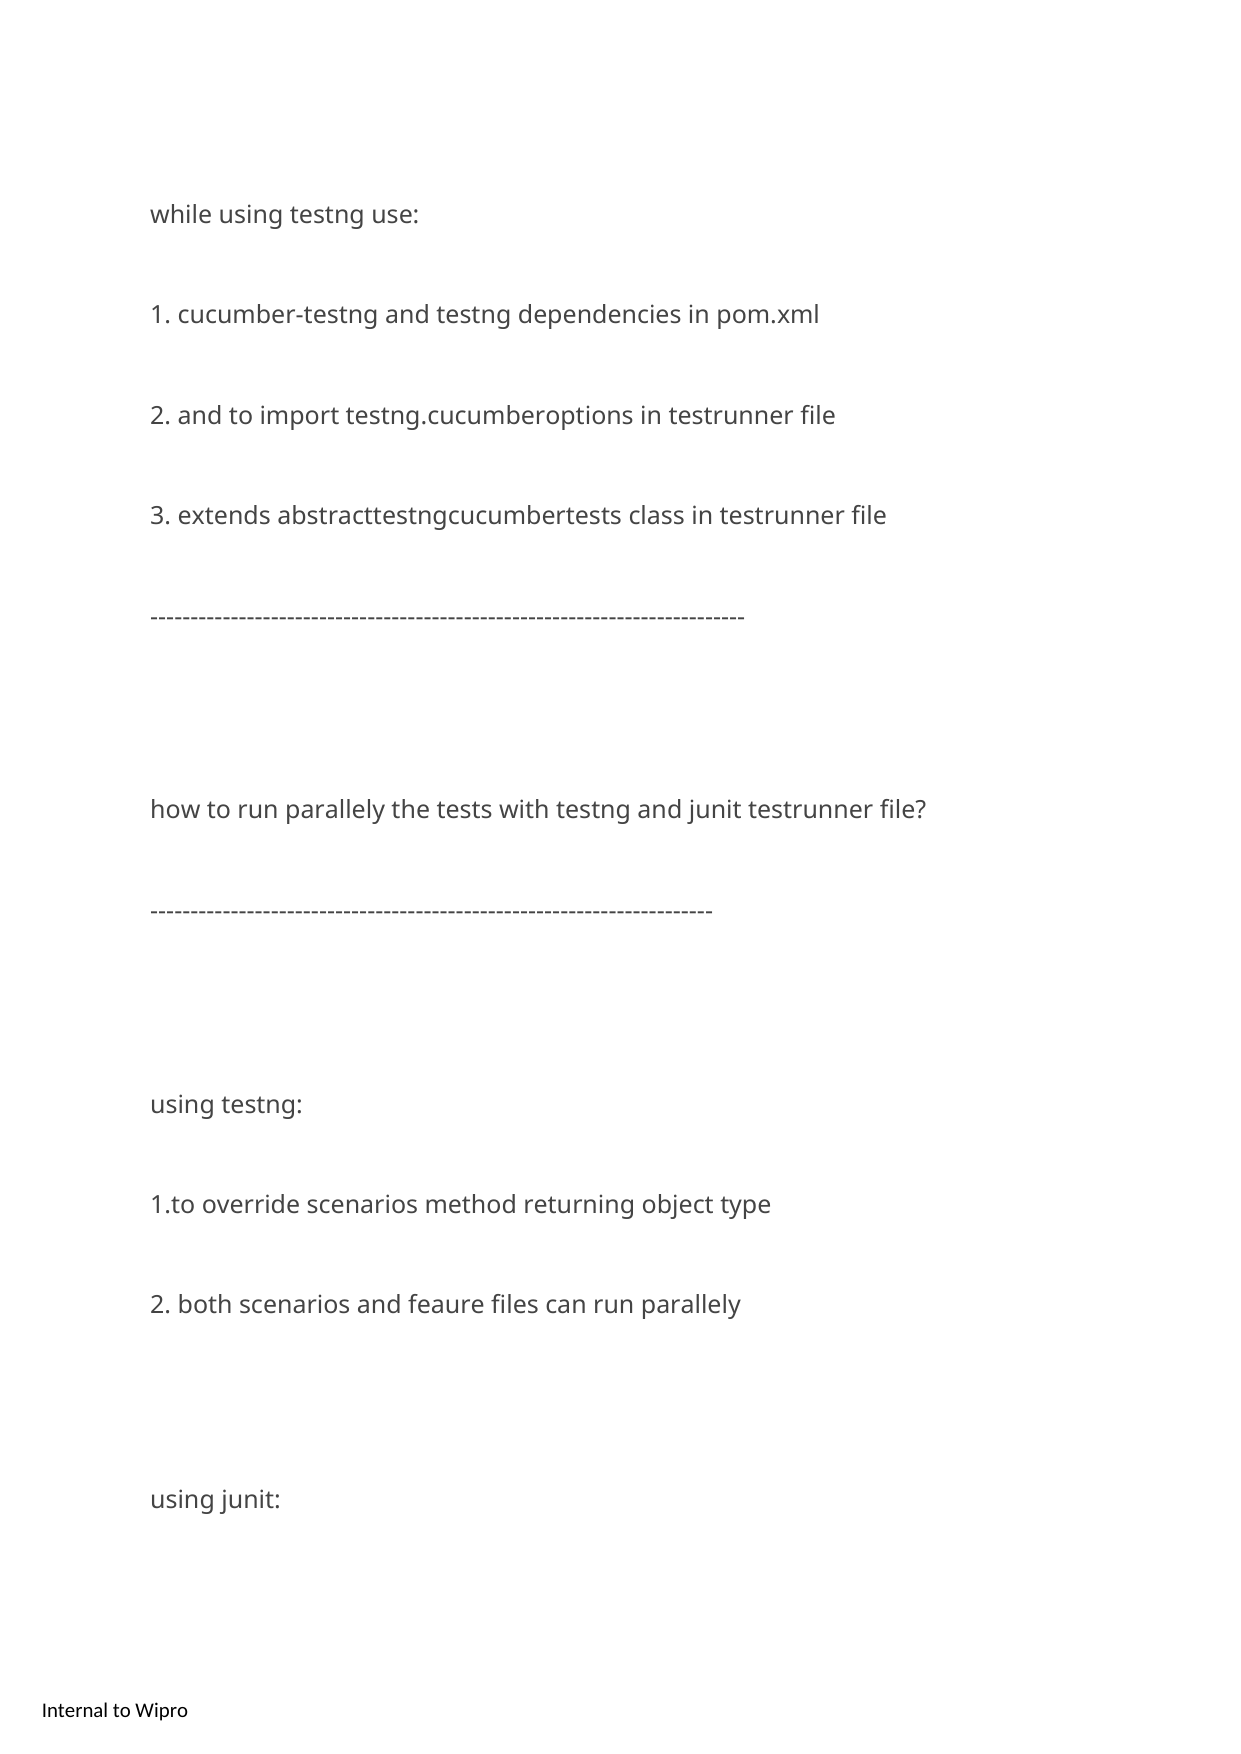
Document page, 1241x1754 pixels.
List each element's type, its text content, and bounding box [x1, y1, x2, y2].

text ---------------------------------------------------------------------- [150, 892, 1090, 927]
text 3. extends abstracttestngcucumbertests class in testrunner file [150, 498, 1090, 532]
text 1.to override scenarios method returning object type [150, 1187, 1090, 1221]
text using testng: [150, 1087, 1090, 1121]
text 2. and to import testng.cucumberoptions in testrunner file [150, 397, 1090, 432]
text while using testng use: [150, 197, 1090, 231]
text 2. both scenarios and feaure files can run parallely [150, 1287, 1090, 1321]
text -------------------------------------------------------------------------- [150, 598, 1090, 632]
text 1. cucumber-testng and testng dependencies in pom.xml [150, 297, 1090, 331]
text how to run parallely the tests with testng and junit testrunner file? [150, 792, 1090, 826]
text using junit: [150, 1481, 1090, 1515]
